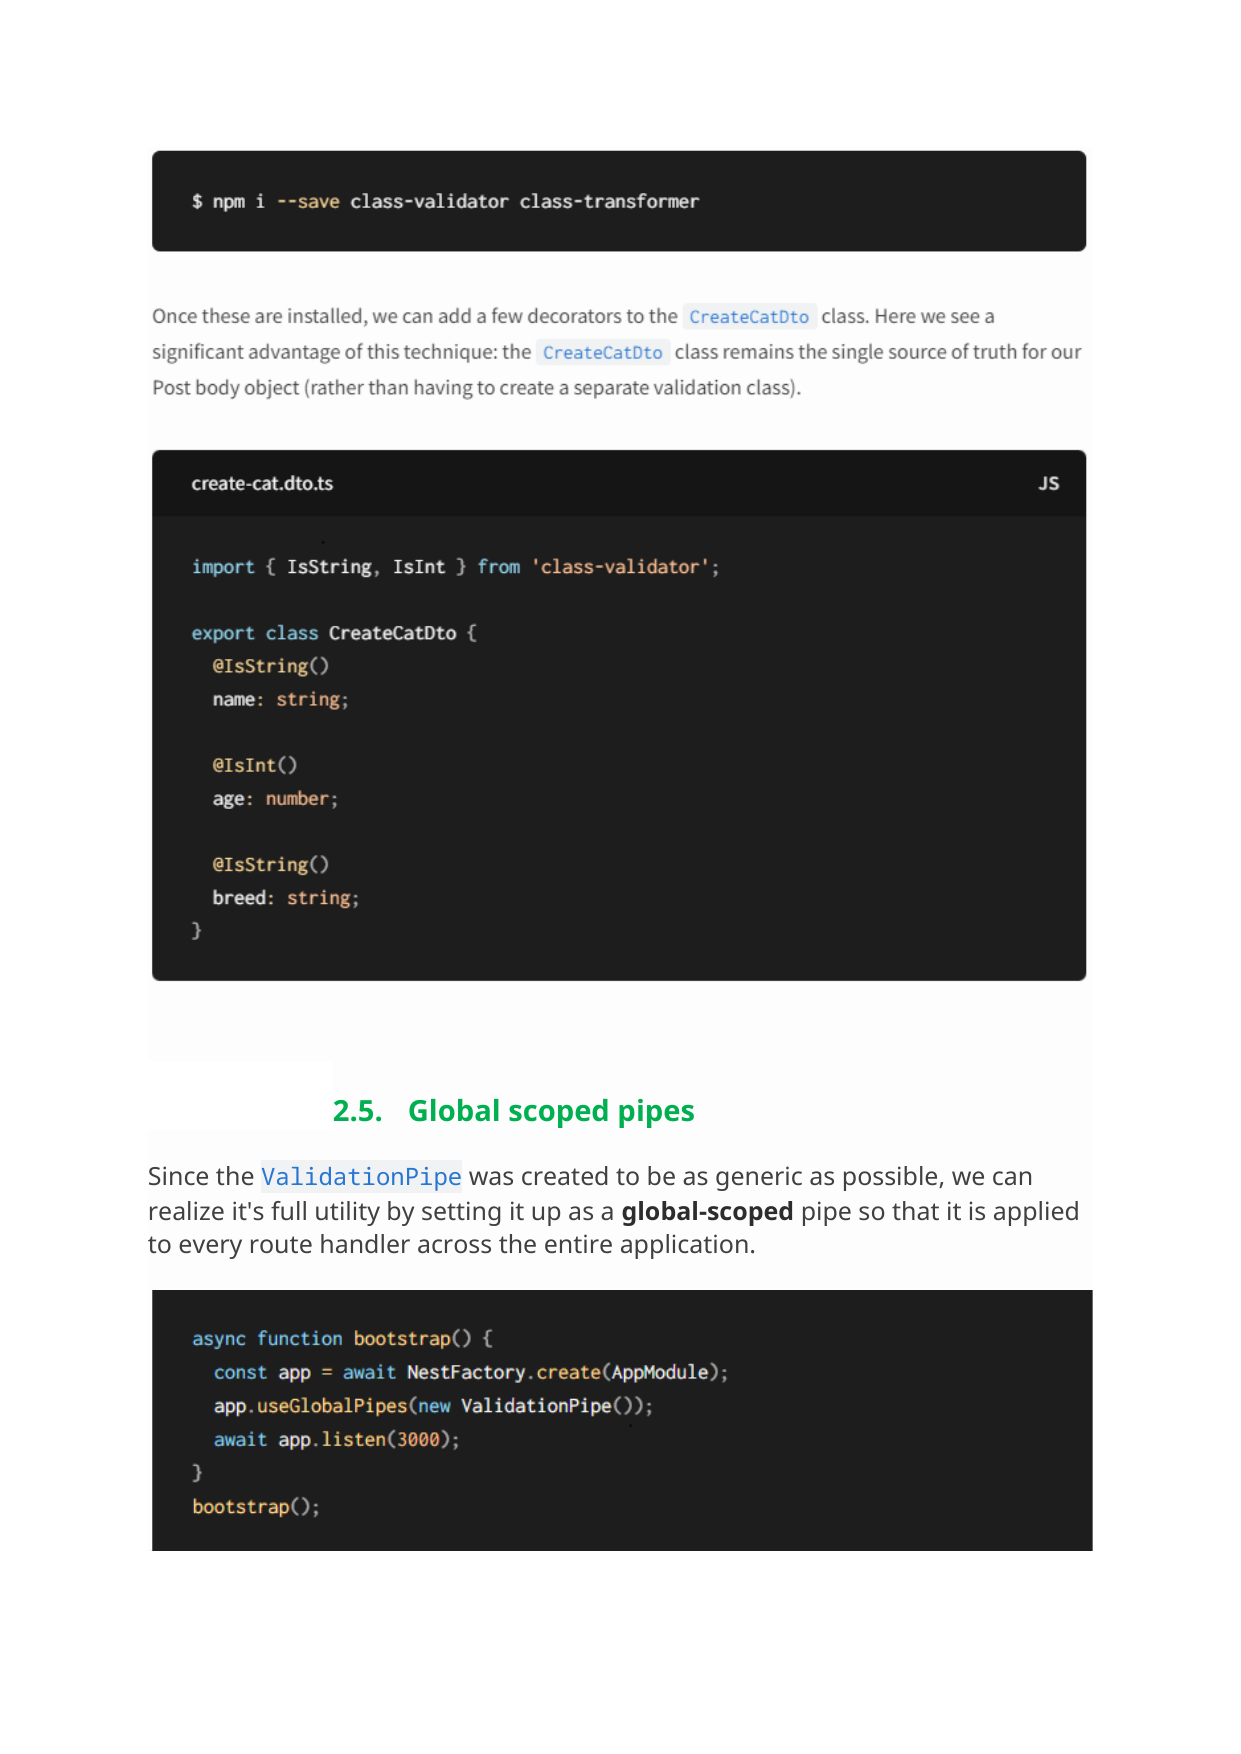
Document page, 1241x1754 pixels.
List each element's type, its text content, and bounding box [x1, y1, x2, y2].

text Since the ValidationPipe was created to be as generic as possible, we can realize it's full utility by setting it up as a global-scoped pipe so that it is applied to every route handler across the entire application. [756, 1159, 1093, 1261]
list Global scoped pipes [333, 1090, 1093, 1130]
picture [147, 147, 1093, 993]
picture [147, 1290, 1093, 1551]
